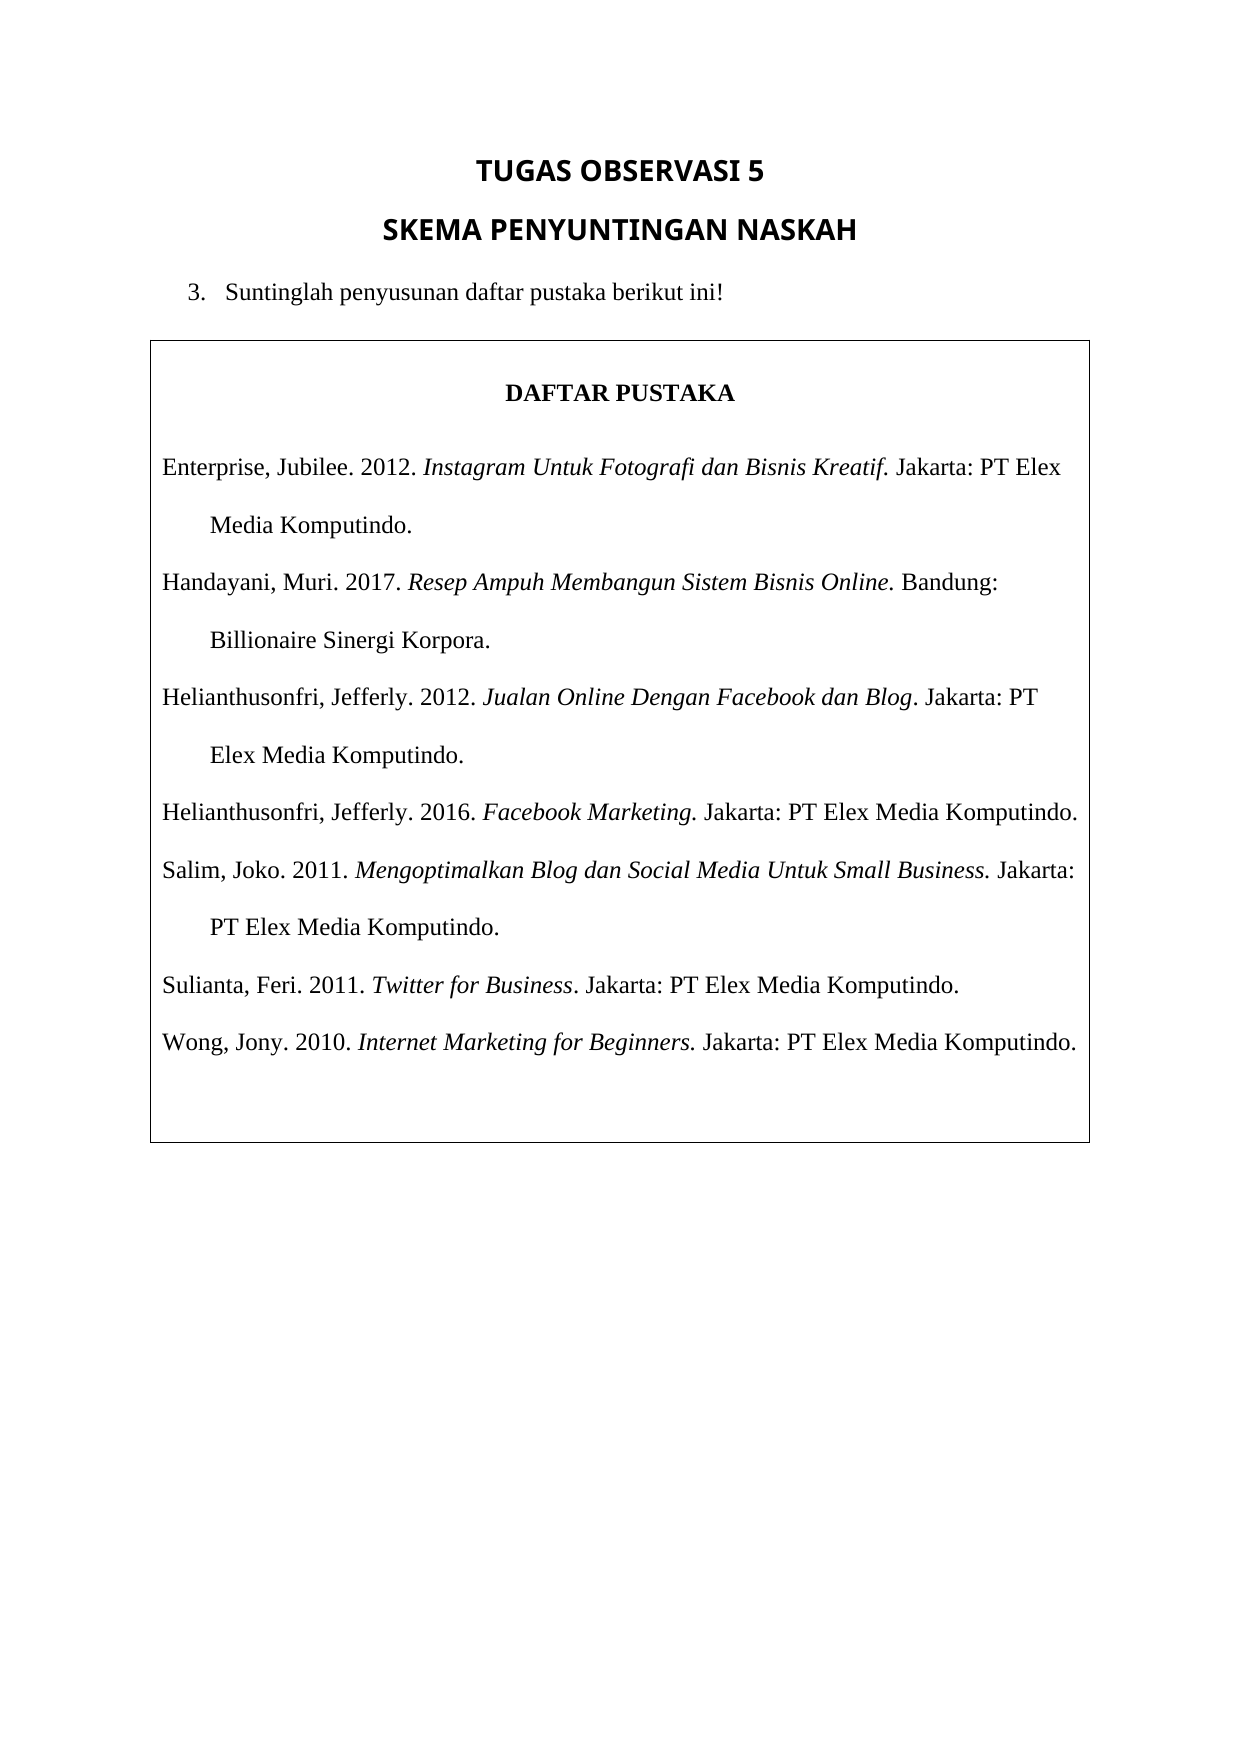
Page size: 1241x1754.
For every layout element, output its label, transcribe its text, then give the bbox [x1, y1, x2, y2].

list Suntinglah penyusunan daftar pustaka berikut ini! [187, 277, 1090, 306]
text TUGAS OBSERVASI 5 [150, 150, 1090, 190]
text SKEMA PENYUNTINGAN NASKAH [150, 209, 1090, 249]
table_header DAFTAR PUSTAKA Enterprise, Jubilee. 2012. Instagram Untuk Fotografi dan Bisnis Kreatif. Jakarta: PT Elex Media Komputindo. Handayani, Muri. 2017. Resep Ampuh Membangun Sistem Bisnis Online. Bandung: Billionaire Sinergi Korpora. Helianthusonfri, Jefferly. 2012. Jualan Online Dengan Facebook dan Blog. Jakarta: PT Elex Media Komputindo. Helianthusonfri, Jefferly. 2016. Facebook Marketing. Jakarta: PT Elex Media Komputindo. Salim, Joko. 2011. Mengoptimalkan Blog dan Social Media Untuk Small Business. Jakarta: PT Elex Media Komputindo. Sulianta, Feri. 2011. Twitter for Business. Jakarta: PT Elex Media Komputindo. Wong, Jony. 2010. Internet Marketing for Beginners. Jakarta: PT Elex Media Komputindo. [151, 341, 1089, 1142]
